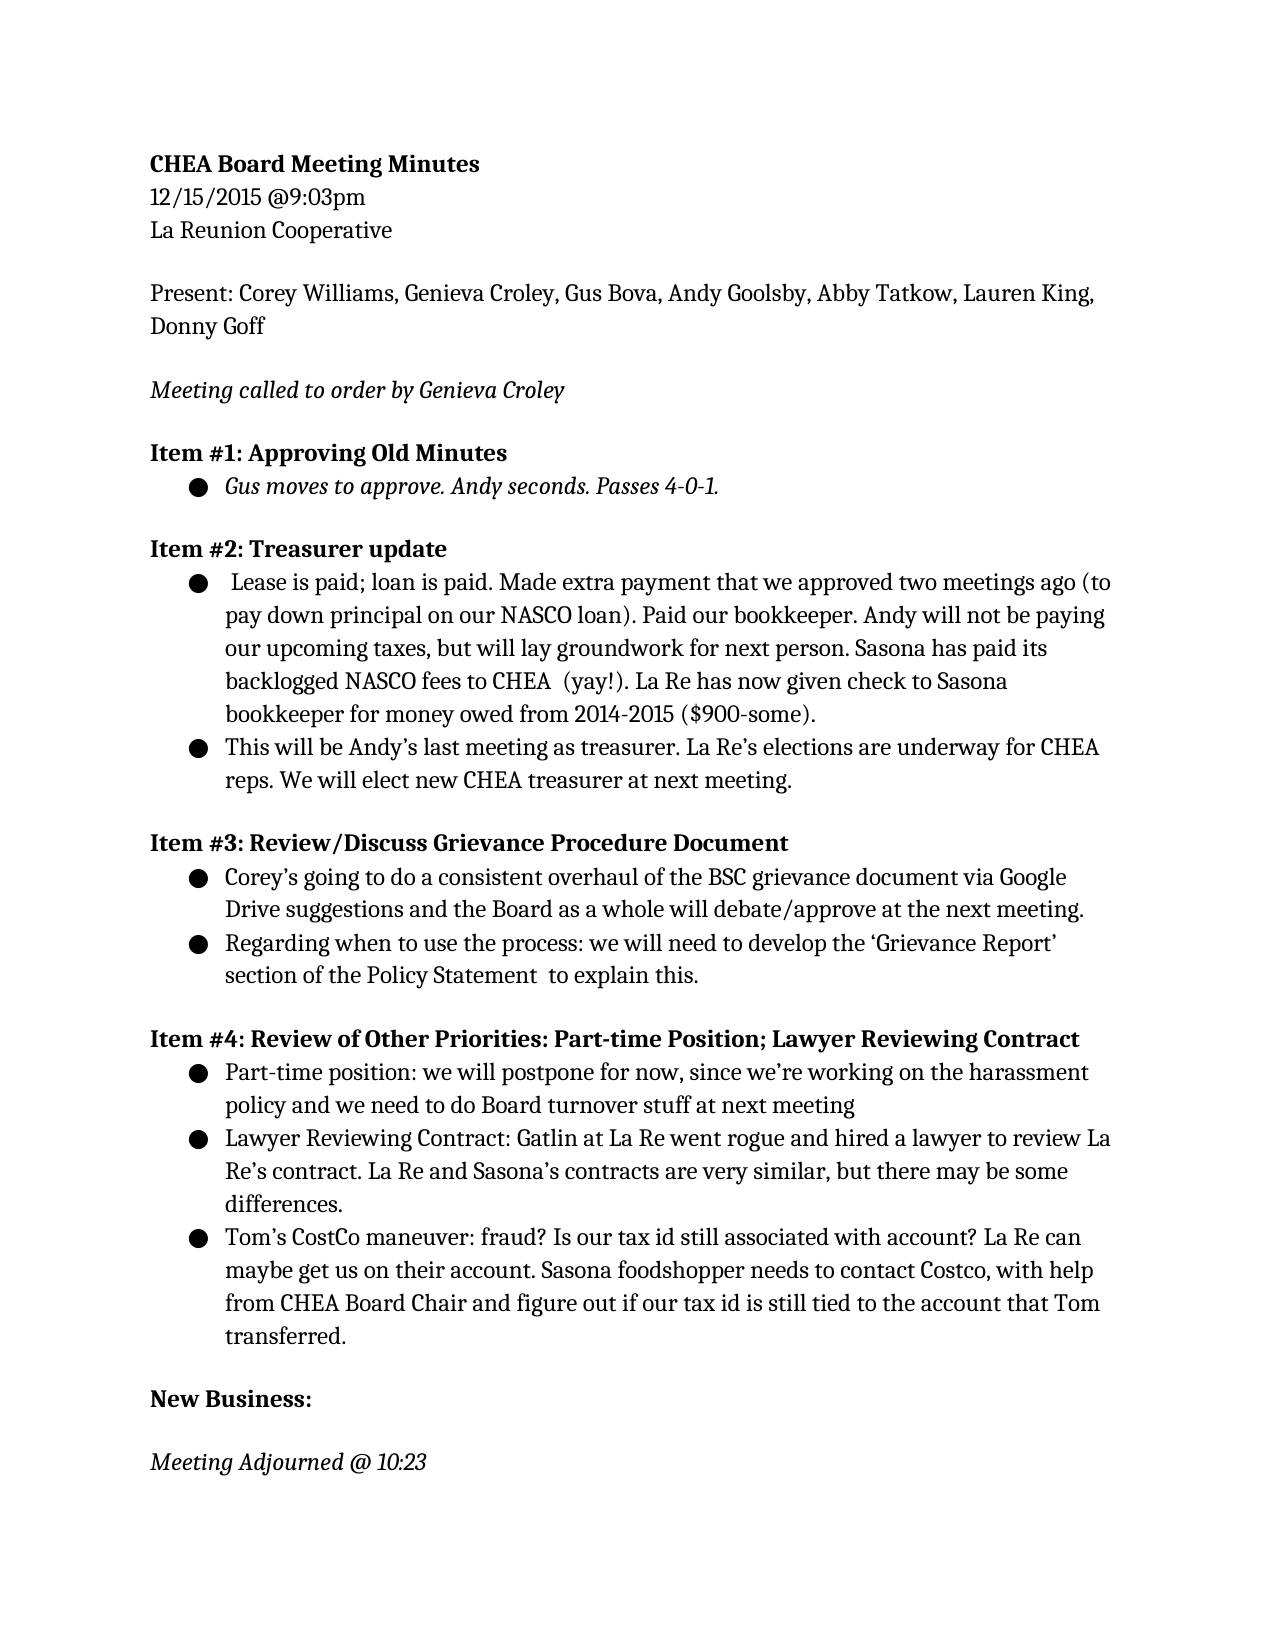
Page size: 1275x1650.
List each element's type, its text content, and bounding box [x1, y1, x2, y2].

list Tom’s CostCo maneuver: fraud? Is our tax id still associated with account? La Re can maybe get us on their account. Sasona foodshopper needs to contact Costco, with help from CHEA Board Chair and figure out if our tax id is still tied to the account that Tom transferred. [187, 1223, 1125, 1351]
text La Reunion Cooperative [150, 216, 1125, 245]
list Corey’s going to do a consistent overhaul of the BSC grievance document via Google Drive suggestions and the Board as a whole will debate/approve at the next meeting. [187, 862, 1125, 924]
list This will be Andy’s last meeting as treasurer. La Re’s elections are underway for CHEA reps. We will elect new CHEA treasurer at next meeting. [187, 733, 1125, 795]
text CHEA Board Meeting Minutes [150, 150, 1125, 179]
text Item #2: Treasurer update [150, 535, 1125, 564]
list Part-time position: we will postpone for now, since we’re working on the harassment policy and we need to do Board turnover stuff at next meeting [187, 1058, 1125, 1119]
text Present: Corey Williams, Genieva Croley, Gus Bova, Andy Goolsby, Abby Tatkow, Lauren King, Donny Goff [150, 279, 1125, 341]
list Lease is paid; loan is paid. Made extra payment that we approved two meetings ago (to pay down principal on our NASCO loan). Paid our bookkeeper. Andy will not be paying our upcoming taxes, but will lay groundwork for next person. Sasona has paid its backlogged NASCO fees to CHEA (yay!). La Re has now given check to Sasona bookkeeper for money owed from 2014-2015 ($900-some). [187, 568, 1125, 729]
list Gus moves to approve. Andy seconds. Passes 4-0-1. [187, 472, 1125, 501]
text 12/15/2015 @9:03pm [150, 183, 1125, 212]
text Item #4: Review of Other Priorities: Part-time Position; Lawyer Reviewing Contract [150, 1025, 1125, 1053]
text Item #1: Approving Old Minutes [150, 439, 1125, 467]
list Regarding when to use the process: we will need to develop the ‘Grievance Report’ section of the Policy Statement to explain this. [187, 928, 1125, 990]
text Meeting Adjourned @ 10:23 [150, 1448, 1125, 1477]
text Item #3: Review/Discuss Grievance Procedure Document [150, 829, 1125, 858]
list Lawyer Reviewing Contract: Gatlin at La Re went rogue and hired a lawyer to review La Re’s contract. La Re and Sasona’s contracts are very similar, but there may be some differences. [187, 1124, 1125, 1218]
text New Business: [150, 1385, 1125, 1414]
text Meeting called to order by Genieva Croley [150, 376, 1125, 404]
